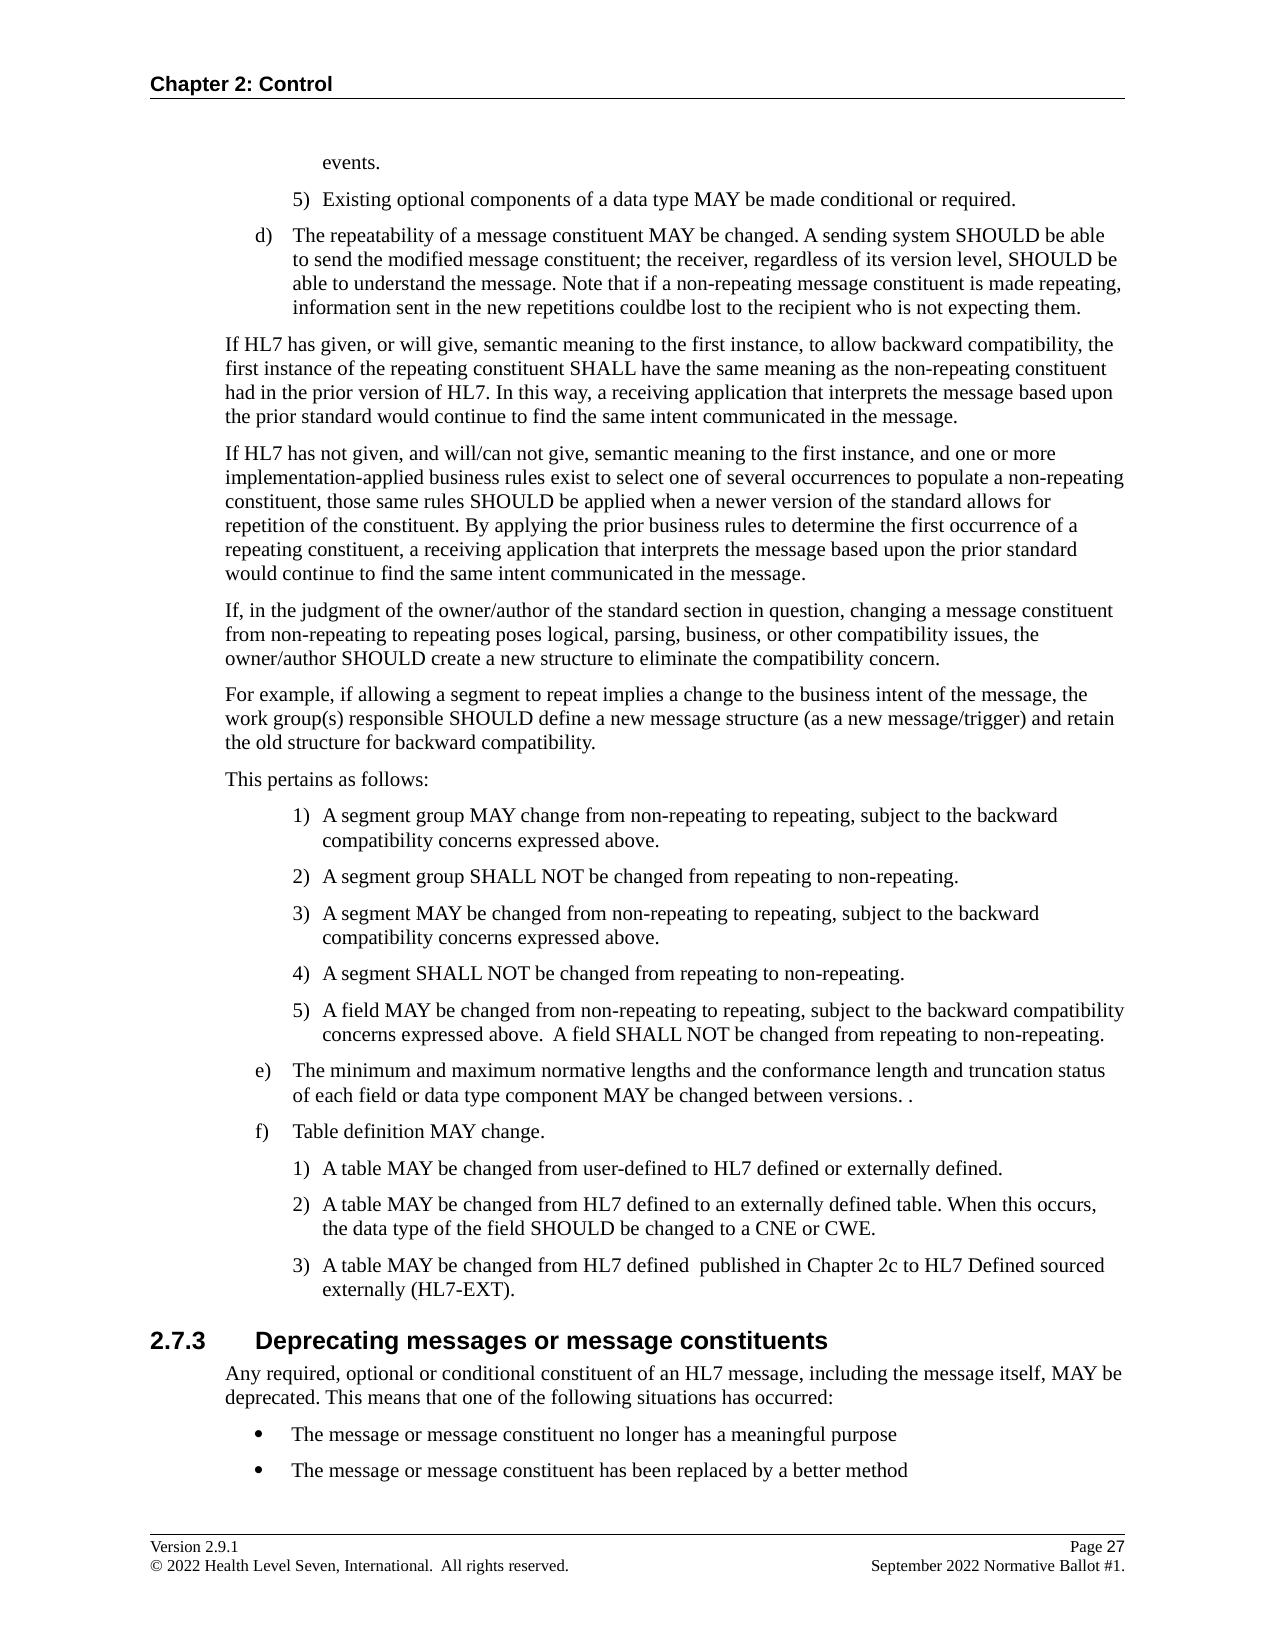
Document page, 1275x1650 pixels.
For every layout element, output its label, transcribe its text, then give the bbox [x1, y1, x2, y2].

list The message or message constituent has been replaced by a better method [255, 1458, 1125, 1482]
text For example, if allowing a segment to repeat implies a change to the business intent of the message, the work group(s) responsible SHOULD define a new message structure (as a new message/trigger) and retain the old structure for backward compatibility. [225, 682, 1125, 754]
list A table MAY be changed from HL7 defined to an externally defined table. When this occurs, the data type of the field SHOULD be changed to a CNE or CWE. [292, 1192, 1125, 1240]
list The message or message constituent no longer has a meaningful purpose [255, 1422, 1125, 1446]
list A field MAY be changed from non-repeating to repeating, subject to the backward compatibility concerns expressed above. A field SHALL NOT be changed from repeating to non-repeating. [292, 998, 1125, 1046]
list A segment group MAY change from non-repeating to repeating, subject to the backward compatibility concerns expressed above. [292, 803, 1125, 852]
list Table definition MAY change. [255, 1119, 1125, 1143]
list The minimum and maximum normative lengths and the conformance length and truncation status of each field or data type component MAY be changed between versions. . [255, 1058, 1125, 1107]
text If HL7 has not given, and will/can not give, semantic meaning to the first instance, and one or more implementation-applied business rules exist to select one of several occurrences to populate a non-repeating constituent, those same rules SHOULD be applied when a newer version of the standard allows for repetition of the constituent. By applying the prior business rules to determine the first occurrence of a repeating constituent, a receiving application that interprets the message based upon the prior standard would continue to find the same intent communicated in the message. [225, 441, 1125, 585]
list A table MAY be changed from user-defined to HL7 defined or externally defined. [292, 1156, 1125, 1180]
text Any required, optional or conditional constituent of an HL7 message, including the message itself, MAY be deprecated. This means that one of the following situations has occurred: [225, 1361, 1125, 1409]
text If, in the judgment of the owner/author of the standard section in question, changing a message constituent from non-repeating to repeating poses logical, parsing, business, or other compatibility issues, the owner/author SHOULD create a new structure to eliminate the compatibility concern. [225, 597, 1125, 670]
list The repeatability of a message constituent MAY be changed. A sending system SHOULD be able to send the modified message constituent; the receiver, regardless of its version level, SHOULD be able to understand the message. Note that if a non-repeating message constituent is made repeating, information sent in the new repetitions couldbe lost to the recipient who is not expecting them. [255, 223, 1125, 319]
text If HL7 has given, or will give, semantic meaning to the first instance, to allow backward compatibility, the first instance of the repeating constituent SHALL have the same meaning as the non-repeating constituent had in the prior version of HL7. In this way, a receiving application that interprets the message based upon the prior standard would continue to find the same intent communicated in the message. [225, 332, 1125, 428]
list Existing optional components of a data type MAY be made conditional or required. [292, 187, 1125, 211]
subtitle Deprecating messages or message constituents [150, 1326, 1125, 1355]
text This pertains as follows: [225, 767, 1125, 791]
list A segment SHALL NOT be changed from repeating to non-repeating. [292, 961, 1125, 985]
list A segment MAY be changed from non-repeating to repeating, subject to the backward compatibility concerns expressed above. [292, 901, 1125, 949]
list A segment group SHALL NOT be changed from repeating to non-repeating. [292, 864, 1125, 888]
list A table MAY be changed from HL7 defined published in Chapter 2c to HL7 Defined sourced externally (HL7-EXT). [292, 1253, 1125, 1301]
